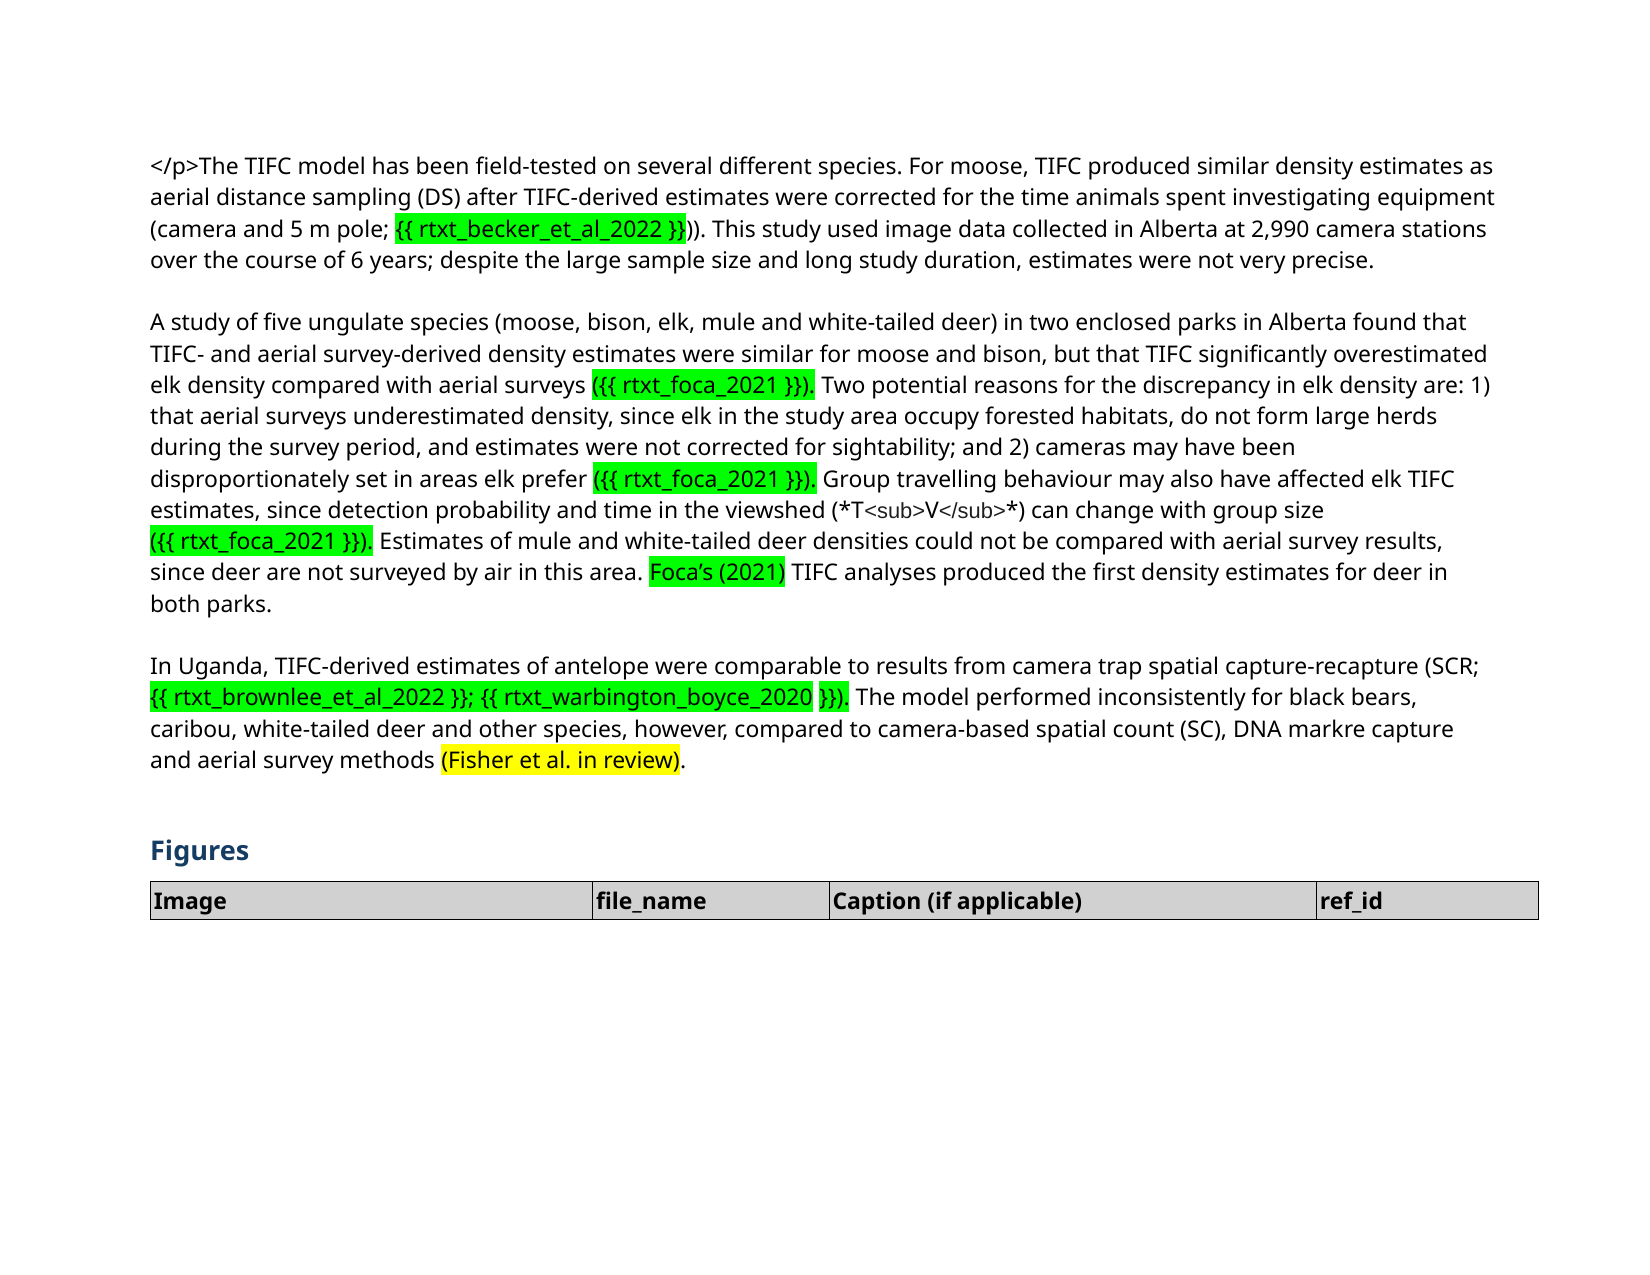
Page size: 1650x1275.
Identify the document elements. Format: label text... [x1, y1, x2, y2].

table_header Caption (if applicable) [830, 882, 1316, 919]
table_header ref_id [1317, 882, 1538, 919]
table_header Image [151, 882, 592, 919]
text A study of five ungulate species (moose, bison, elk, mule and white-tailed deer) in two enclosed parks in Alberta found that TIFC- and aerial survey-derived density estimates were similar for moose and bison, but that TIFC significantly overestimated elk density compared with aerial surveys ({{ rtxt_foca_2021 }}). Two potential reasons for the discrepancy in elk density are: 1) that aerial surveys underestimated density, since elk in the study area occupy forested habitats, do not form large herds during the survey period, and estimates were not corrected for sightability; and 2) cameras may have been disproportionately set in areas elk prefer ({{ rtxt_foca_2021 }}). Group travelling behaviour may also have affected elk TIFC estimates, since detection probability and time in the viewshed (*T<sub>V</sub>*) can change with group size ({{ rtxt_foca_2021 }}). Estimates of mule and white-tailed deer densities could not be compared with aerial survey results, since deer are not surveyed by air in this area. Foca’s (2021) TIFC analyses produced the first density estimates for deer in both parks. [150, 306, 1500, 619]
text </p>The TIFC model has been field-tested on several different species. For moose, TIFC produced similar density estimates as aerial distance sampling (DS) after TIFC-derived estimates were corrected for the time animals spent investigating equipment (camera and 5 m pole; {{ rtxt_becker_et_al_2022 }})). This study used image data collected in Alberta at 2,990 camera stations over the course of 6 years; despite the large sample size and long study duration, estimates were not very precise. [150, 150, 1500, 275]
subtitle Figures [150, 831, 1500, 868]
text In Uganda, TIFC-derived estimates of antelope were comparable to results from camera trap spatial capture-recapture (SCR; {{ rtxt_brownlee_et_al_2022 }}; {{ rtxt_warbington_boyce_2020 }}). The model performed inconsistently for black bears, caribou, white-tailed deer and other species, however, compared to camera-based spatial count (SC), DNA markre capture and aerial survey methods (Fisher et al. in review). [150, 650, 1500, 775]
table_header file_name [593, 882, 829, 919]
